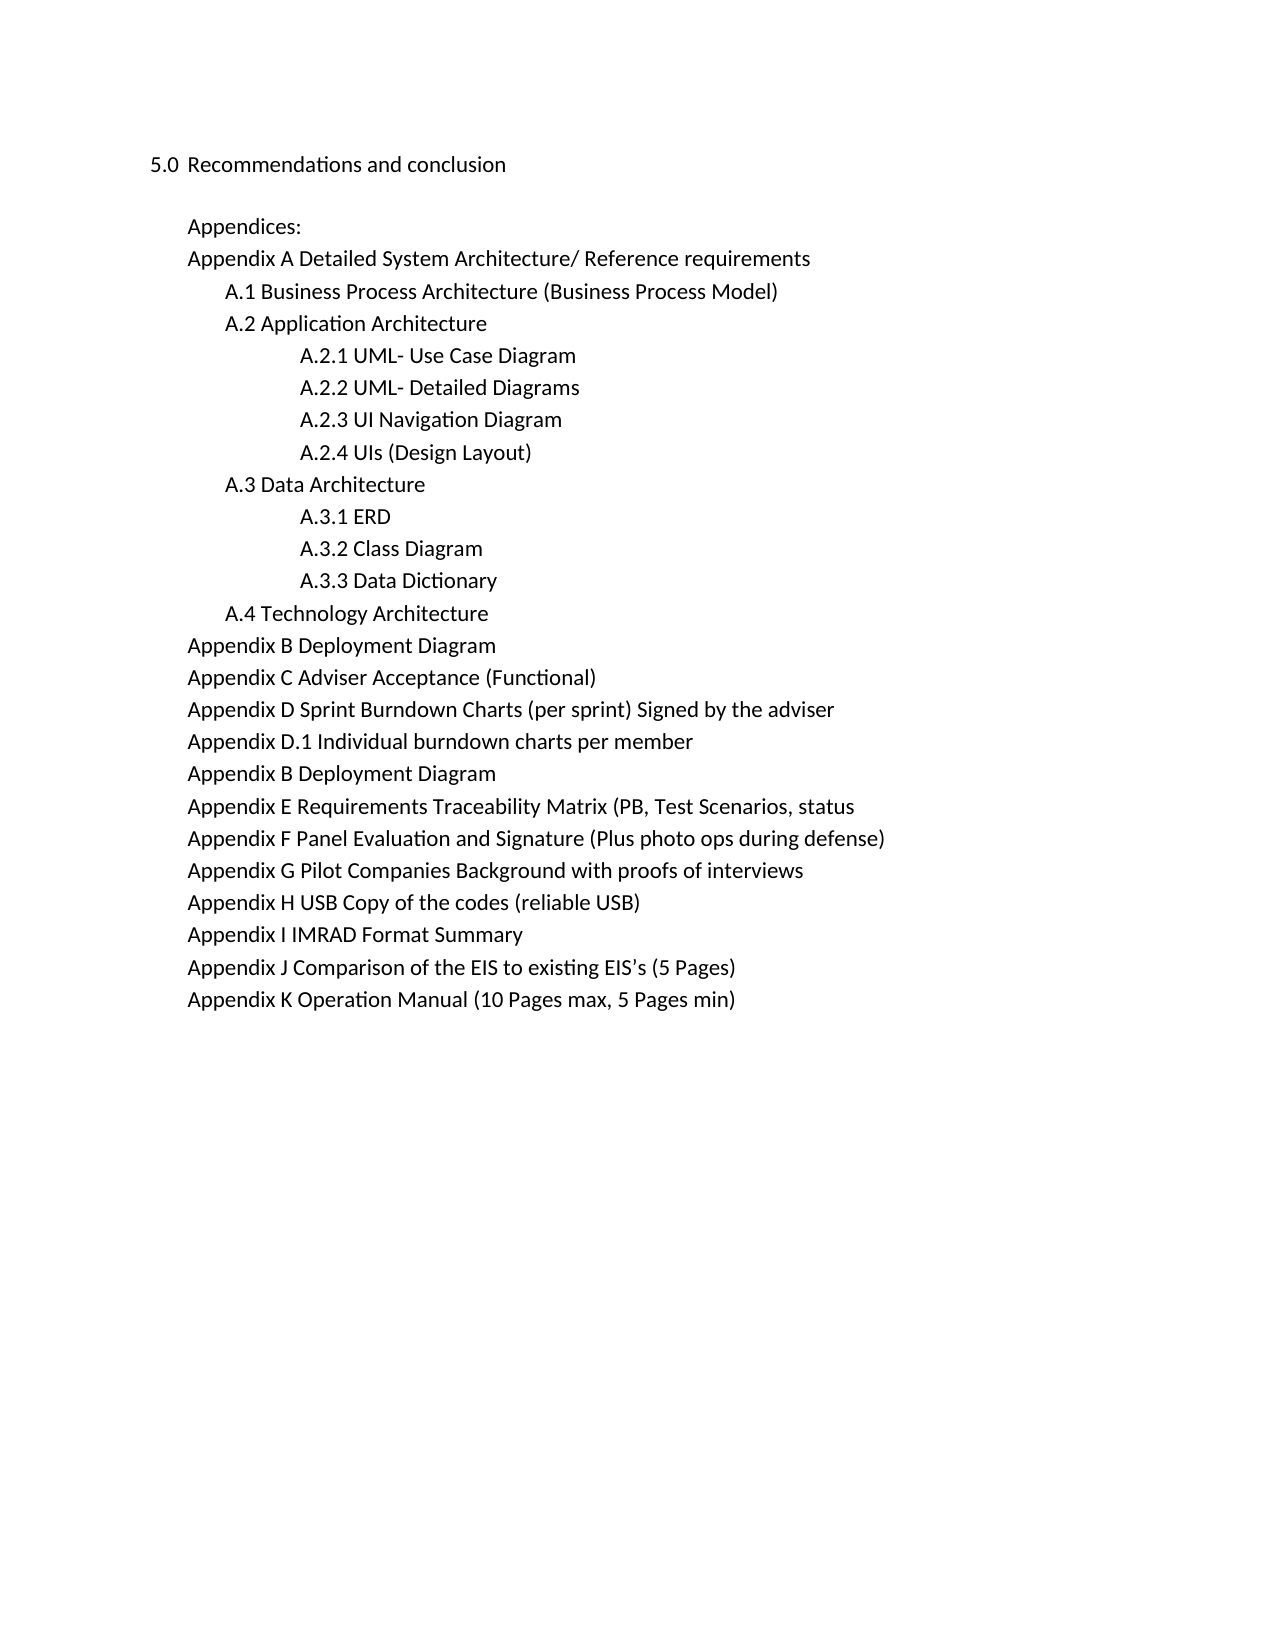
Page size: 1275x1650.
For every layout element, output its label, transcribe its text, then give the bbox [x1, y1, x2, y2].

list Appendix J Comparison of the EIS to existing EIS’s (5 Pages) [187, 953, 1125, 981]
list A.3 Data Architecture [187, 470, 1125, 498]
list Appendix I IMRAD Format Summary [187, 921, 1125, 948]
list Appendix D Sprint Burndown Charts (per sprint) Signed by the adviser [187, 695, 1125, 723]
list A.3.1 ERD [187, 502, 1125, 530]
list Appendix K Operation Manual (10 Pages max, 5 Pages min) [187, 985, 1125, 1013]
list A.2.3 UI Navigation Diagram [187, 406, 1125, 433]
list Recommendations and conclusion [150, 150, 1125, 178]
list Appendix E Requirements Traceability Matrix (PB, Test Scenarios, status [187, 792, 1125, 820]
list A.2.1 UML- Use Case Diagram [187, 341, 1125, 369]
list Appendix B Deployment Diagram [187, 631, 1125, 659]
list A.4 Technology Architecture [187, 599, 1125, 627]
list A.1 Business Process Architecture (Business Process Model) [187, 277, 1125, 305]
list Appendix F Panel Evaluation and Signature (Plus photo ops during defense) [187, 824, 1125, 852]
list A.3.3 Data Dictionary [187, 566, 1125, 594]
list A.2.2 UML- Detailed Diagrams [187, 373, 1125, 401]
list A.2.4 UIs (Design Layout) [187, 438, 1125, 466]
list Appendix A Detailed System Architecture/ Reference requirements [187, 244, 1125, 273]
list A.2 Application Architecture [187, 309, 1125, 337]
list Appendix B Deployment Diagram [187, 759, 1125, 788]
list Appendix C Adviser Acceptance (Functional) [187, 663, 1125, 691]
list Appendix D.1 Individual burndown charts per member [187, 727, 1125, 755]
list Appendices: [187, 212, 1125, 240]
list Appendix H USB Copy of the codes (reliable USB) [187, 888, 1125, 916]
list A.3.2 Class Diagram [187, 534, 1125, 562]
list Appendix G Pilot Companies Background with proofs of interviews [187, 856, 1125, 884]
